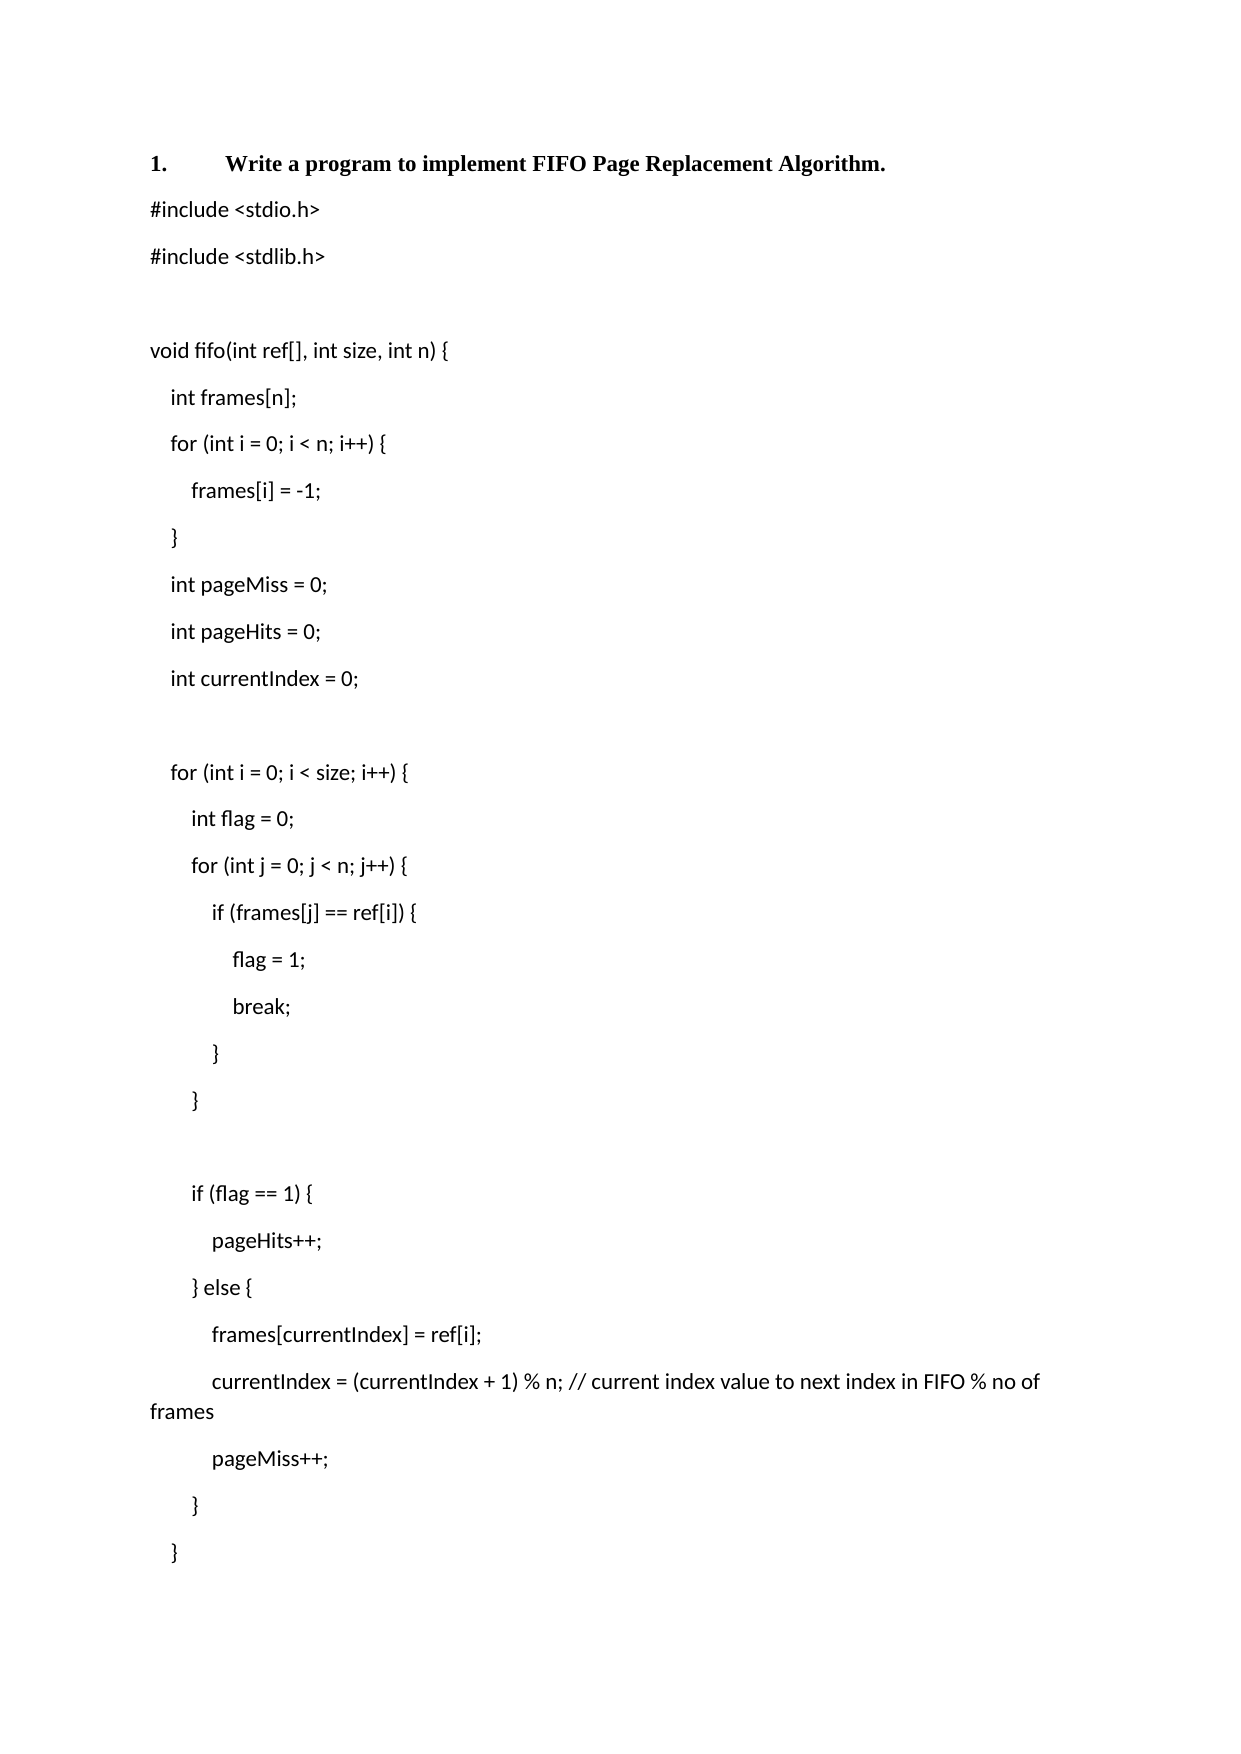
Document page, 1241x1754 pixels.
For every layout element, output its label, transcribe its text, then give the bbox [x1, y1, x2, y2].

text int pageMiss = 0; [150, 570, 1090, 598]
list Write a program to implement FIFO Page Replacement Algorithm. [150, 150, 1090, 176]
text for (int j = 0; j < n; j++) { [150, 851, 1090, 879]
text break; [150, 992, 1090, 1020]
text } [150, 523, 1090, 551]
text #include <stdio.h> [150, 195, 1090, 223]
text currentIndex = (currentIndex + 1) % n; // current index value to next index in FIFO % no of frames [150, 1367, 1090, 1425]
text } [150, 1086, 1090, 1114]
text for (int i = 0; i < size; i++) { [150, 758, 1090, 786]
text int frames[n]; [150, 383, 1090, 411]
text frames[i] = -1; [150, 476, 1090, 504]
text int flag = 0; [150, 804, 1090, 832]
text pageMiss++; [150, 1444, 1090, 1472]
text } [150, 1491, 1090, 1519]
text if (flag == 1) { [150, 1179, 1090, 1207]
text } [150, 1538, 1090, 1566]
text int pageHits = 0; [150, 617, 1090, 645]
text #include <stdlib.h> [150, 242, 1090, 270]
text frames[currentIndex] = ref[i]; [150, 1320, 1090, 1348]
text pageHits++; [150, 1226, 1090, 1254]
text for (int i = 0; i < n; i++) { [150, 429, 1090, 457]
text void fifo(int ref[], int size, int n) { [150, 336, 1090, 364]
text } else { [150, 1273, 1090, 1301]
text flag = 1; [150, 945, 1090, 973]
text if (frames[j] == ref[i]) { [150, 898, 1090, 926]
text } [150, 1039, 1090, 1067]
text int currentIndex = 0; [150, 664, 1090, 692]
